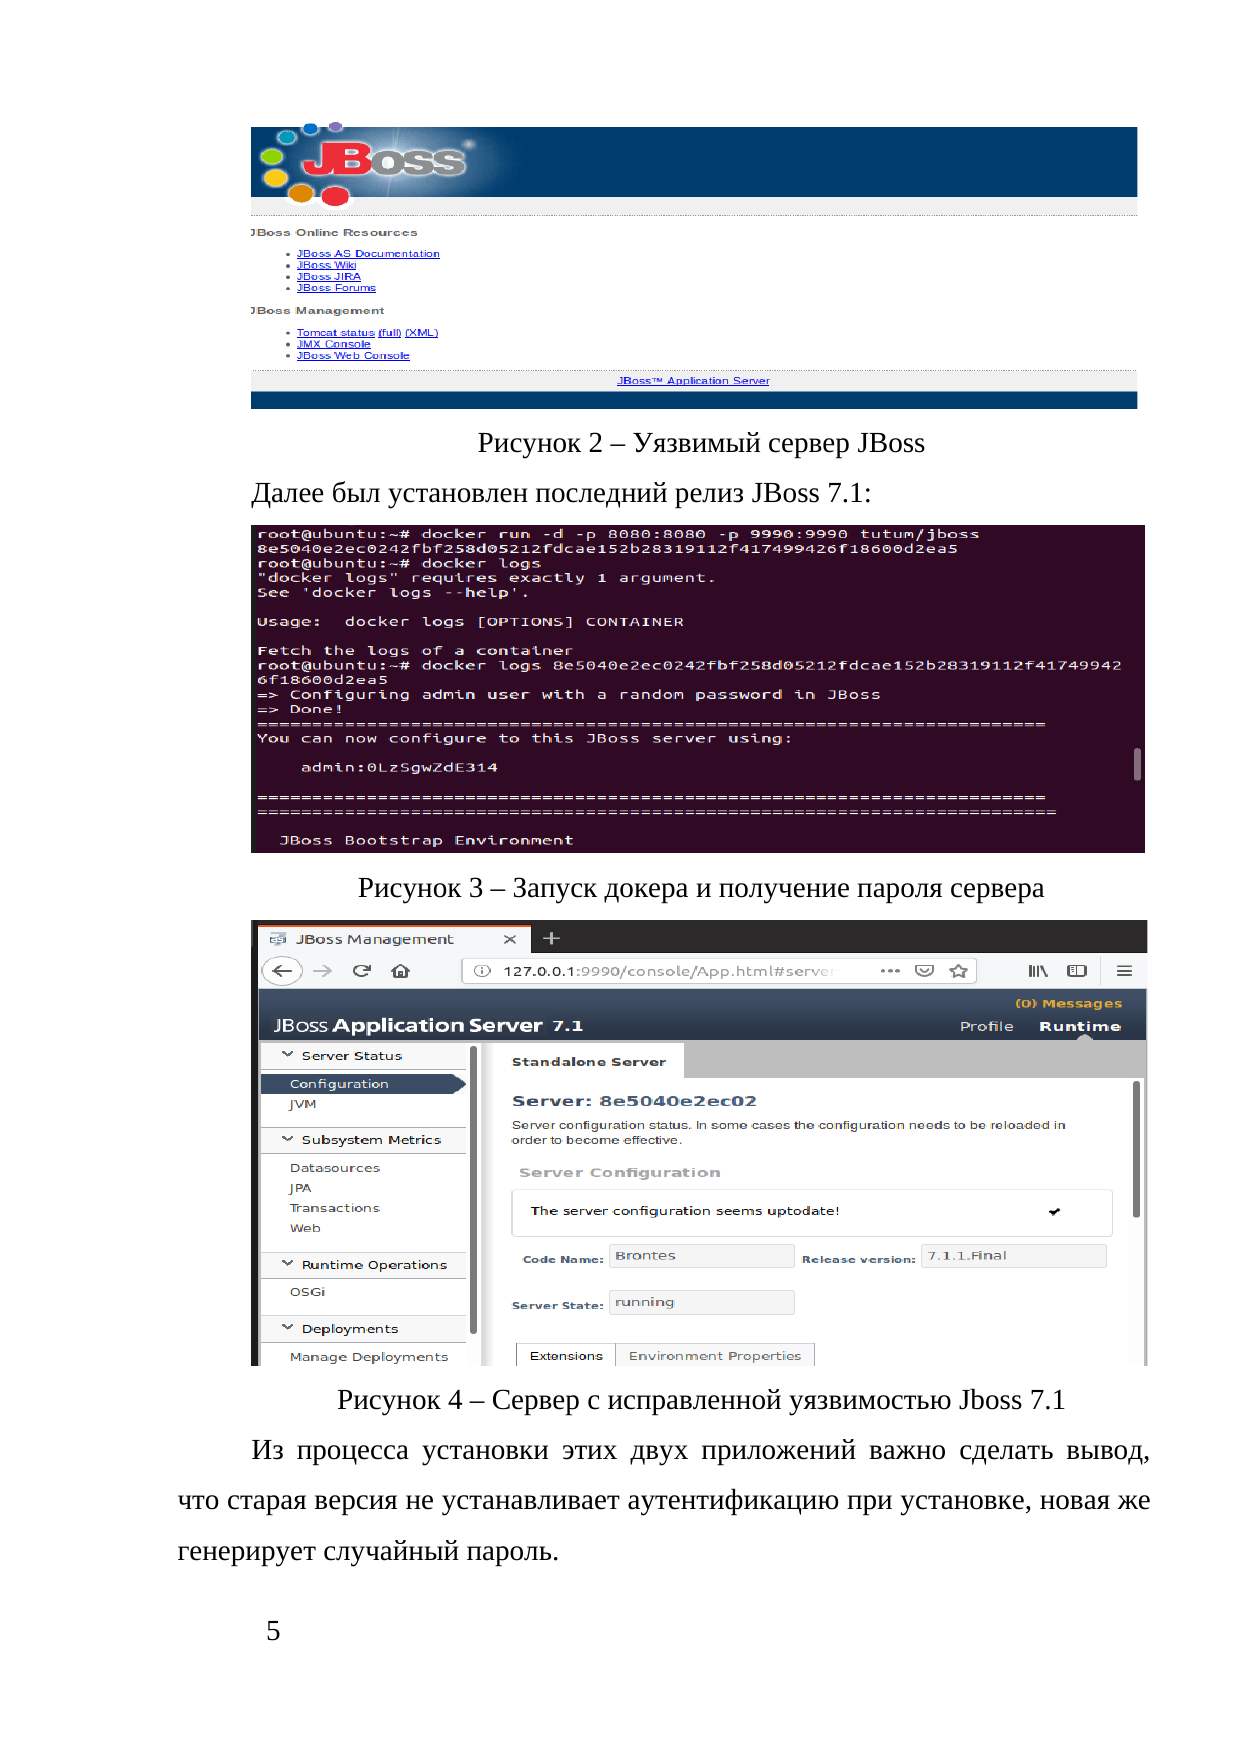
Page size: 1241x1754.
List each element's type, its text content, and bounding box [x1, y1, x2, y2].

text Рисунок 4 – Сервер c исправленной уязвимостью Jboss 7.1 [177, 1382, 1152, 1415]
picture [251, 525, 1145, 853]
text Рисунок 3 – Запуск докера и получение пароля сервера [177, 870, 1152, 903]
picture [251, 920, 1148, 1366]
text Далее был установлен последний релиз JBoss 7.1: [177, 475, 1152, 509]
text Рисунок 2 – Уязвимый сервер JBoss [177, 425, 1152, 458]
text Из процесса установки этих двух приложений важно сделать вывод, что старая версия не устанавливает аутентификацию при установке, новая же генерирует случайный пароль. [177, 1432, 1152, 1566]
picture [251, 118, 1138, 409]
